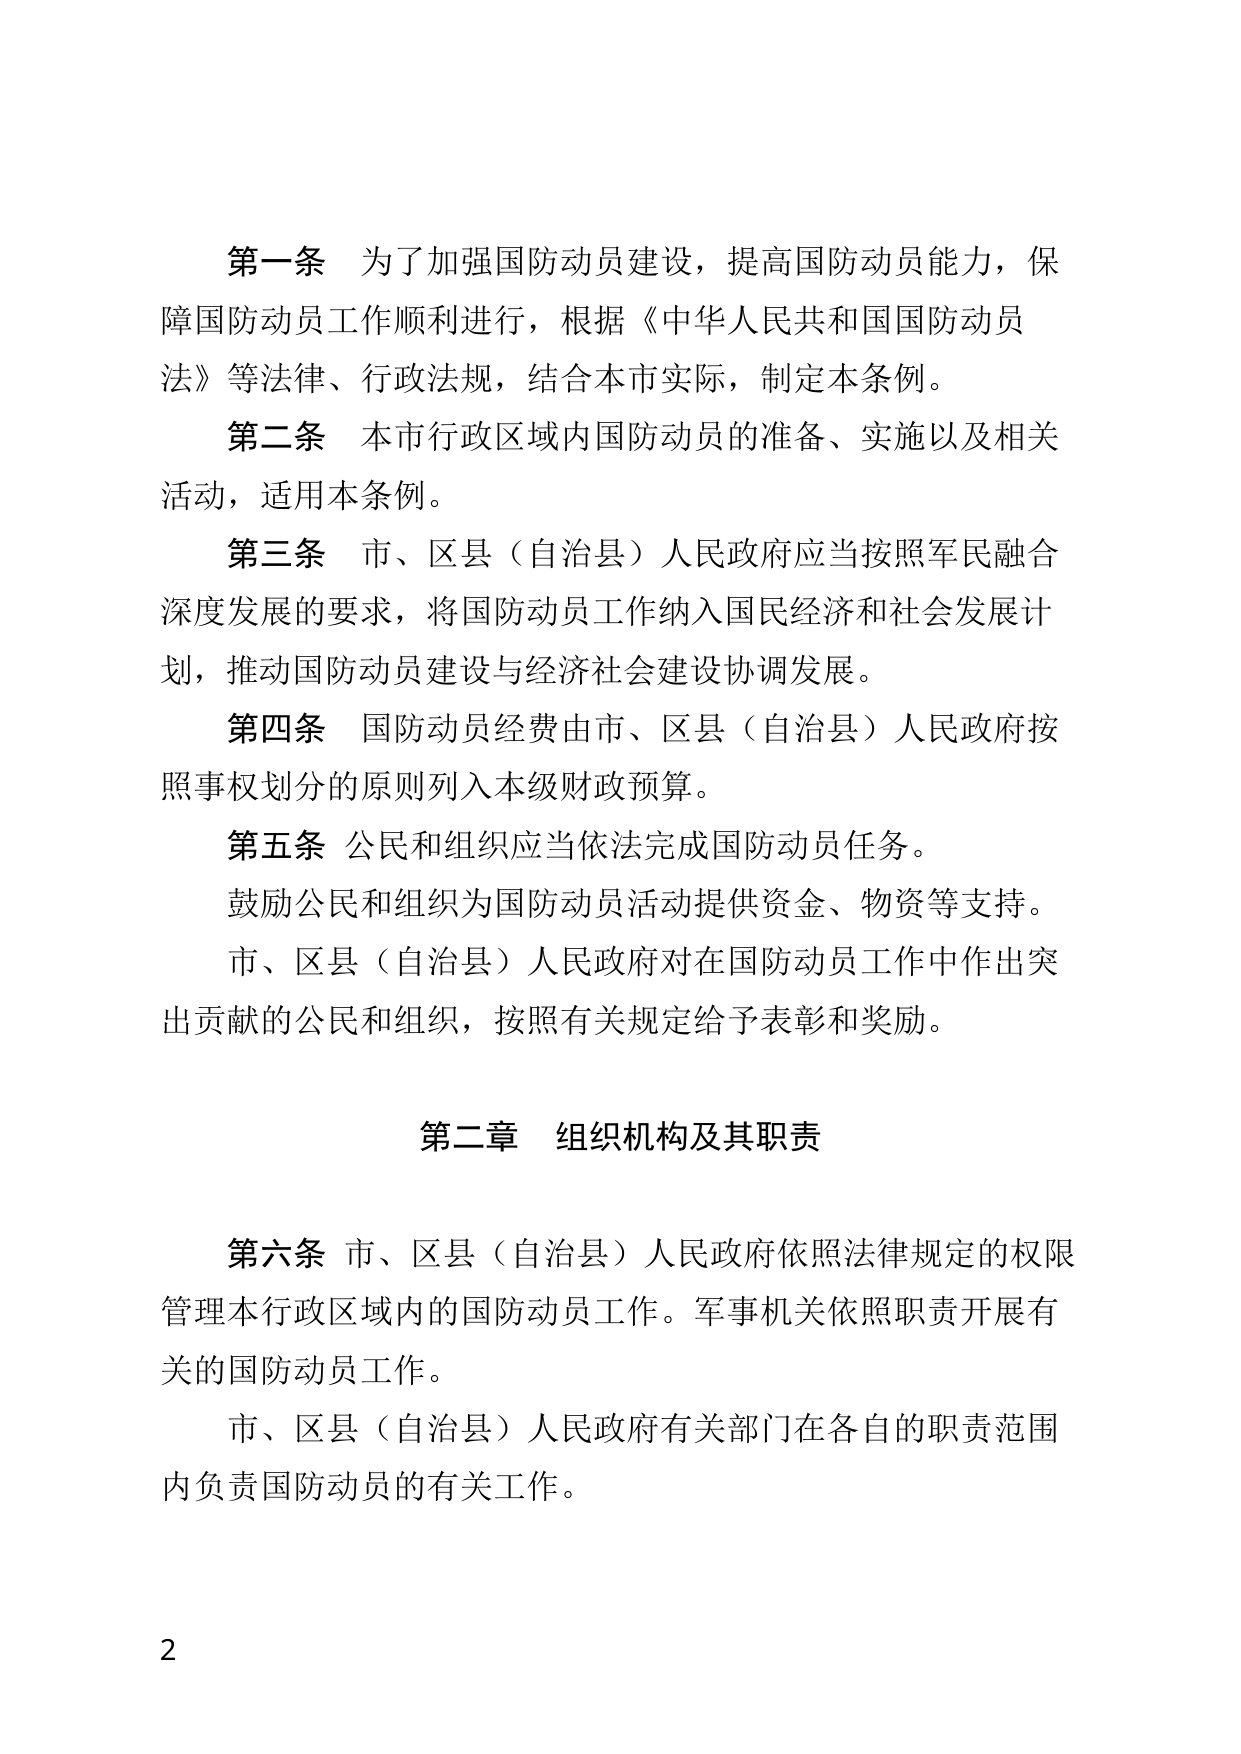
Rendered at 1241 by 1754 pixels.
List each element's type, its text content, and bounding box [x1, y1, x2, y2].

list 组织机构及其职责 [159, 1102, 1081, 1160]
text 市、区县（自治县）人民政府有关部门在各自的职责范围内负责国防动员的有关工作。 [159, 1394, 1081, 1510]
text 第一条 为了加强国防动员建设，提高国防动员能力，保障国防动员工作顺利进行，根据《中华人民共和国国防动员法》等法律、行政法规，结合本市实际，制定本条例。 [159, 227, 1081, 402]
text 第五条 公民和组织应当依法完成国防动员任务。 [159, 810, 1081, 869]
text 第二条 本市行政区域内国防动员的准备、实施以及相关活动，适用本条例。 [159, 402, 1081, 519]
text 鼓励公民和组织为国防动员活动提供资金、物资等支持。 [159, 869, 1081, 927]
text 第六条 市、区县（自治县）人民政府依照法律规定的权限管理本行政区域内的国防动员工作。军事机关依照职责开展有关的国防动员工作。 [159, 1219, 1081, 1394]
text 第三条 市、区县（自治县）人民政府应当按照军民融合深度发展的要求，将国防动员工作纳入国民经济和社会发展计划，推动国防动员建设与经济社会建设协调发展。 [159, 519, 1081, 694]
text 市、区县（自治县）人民政府对在国防动员工作中作出突出贡献的公民和组织，按照有关规定给予表彰和奖励。 [159, 927, 1081, 1044]
text 第四条 国防动员经费由市、区县（自治县）人民政府按照事权划分的原则列入本级财政预算。 [159, 694, 1081, 810]
